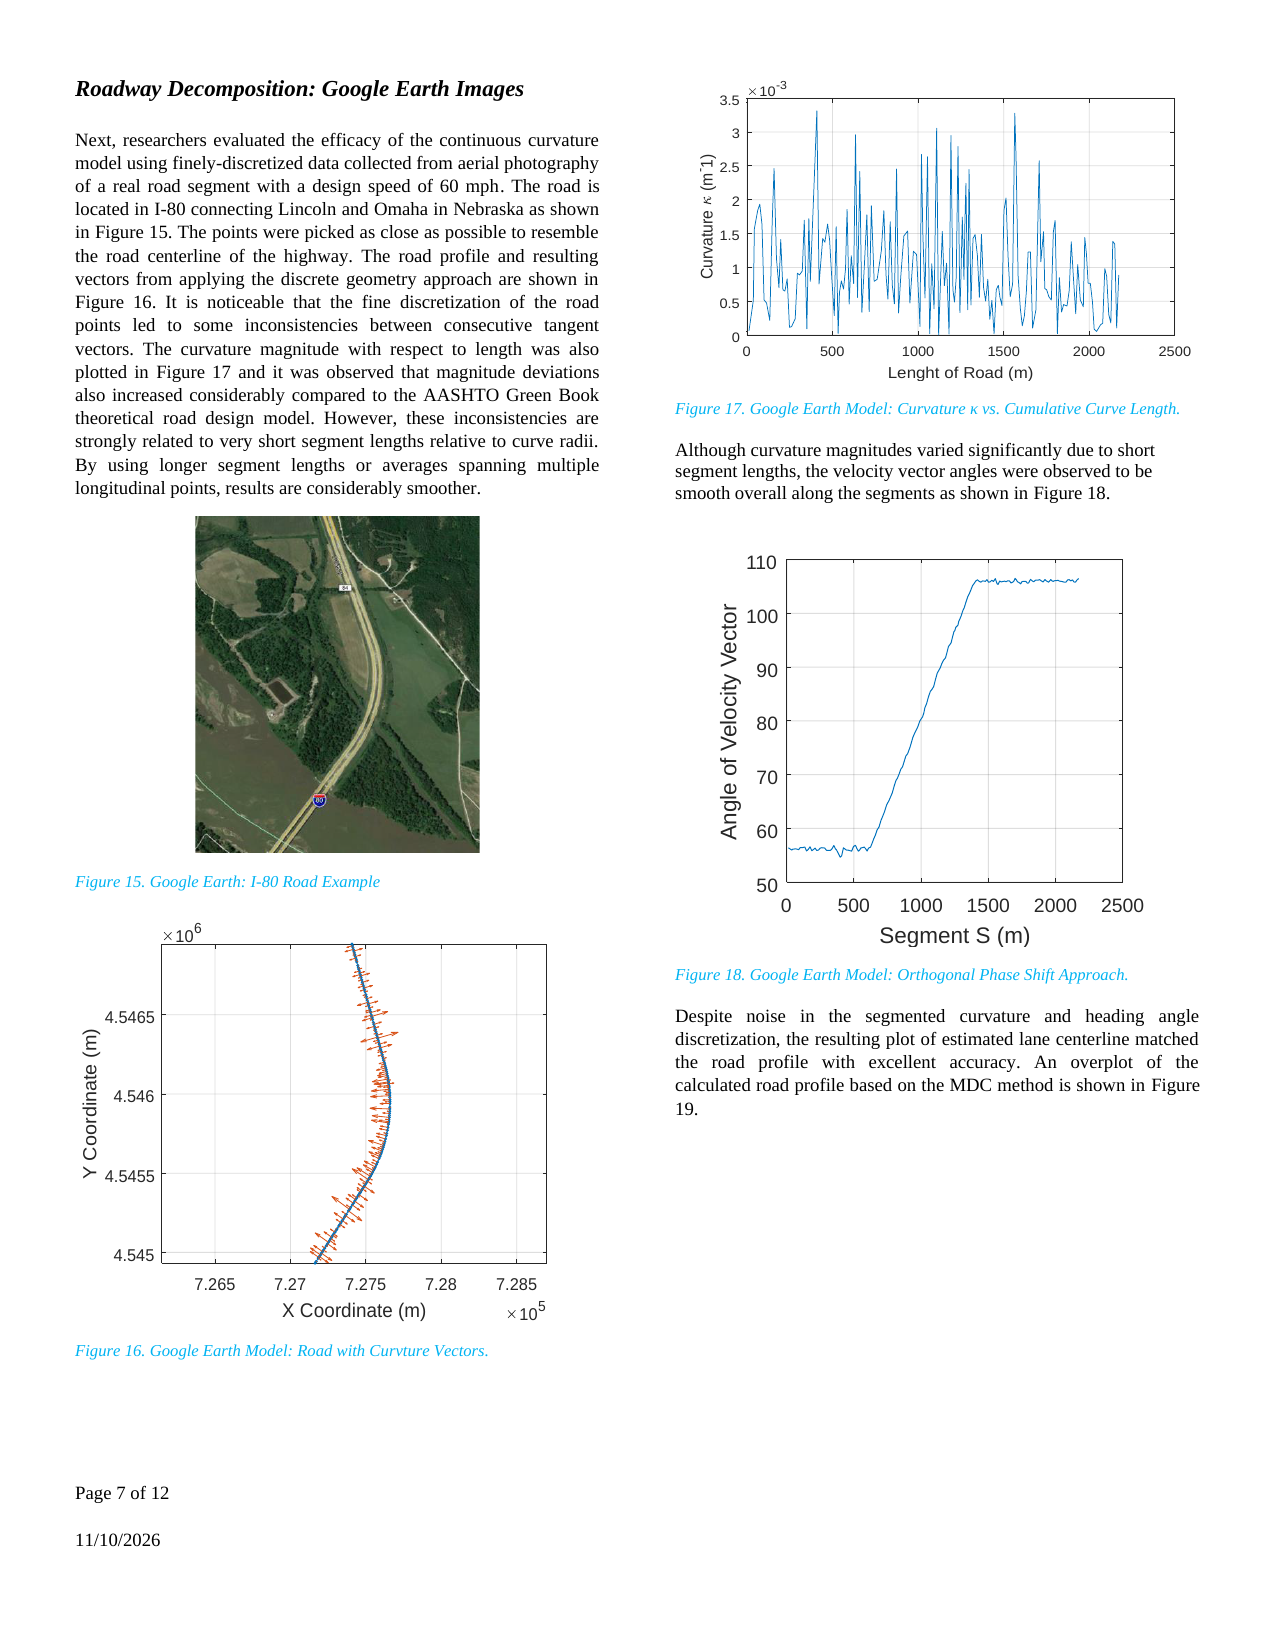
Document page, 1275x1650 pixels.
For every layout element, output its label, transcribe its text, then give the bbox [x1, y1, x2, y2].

picture [134, 876, 141, 882]
text Despite noise in the segmented curvature and heading angle discretization, the resulting plot of estimated lane centerline matched the road profile with excellent accuracy. An overplot of the calculated road profile based on the MDC method is shown in Figure 19. [675, 1004, 1200, 1119]
text Although curvature magnitudes varied significantly due to short segment lengths, the velocity vector angles were observed to be smooth overall along the segments as shown in Figure 18. [675, 438, 1200, 503]
text Roadway Decomposition: Google Earth Images [75, 75, 600, 101]
picture [439, 1345, 445, 1352]
text Next, researchers evaluated the efficacy of the continuous curvature model using finely-discretized data collected from aerial photography of a real road segment with a design speed of 60 mph. The road is located in I-80 connecting Lincoln and Omaha in Nebraska as shown in Figure 15. The points were picked as close as possible to resemble the road centerline of the highway. The road profile and resulting vectors from applying the discrete geometry approach are shown in Figure 16. It is noticeable that the fine discretization of the road points led to some inconsistencies between consecutive tangent vectors. The curvature magnitude with respect to length was also plotted in Figure 17 and it was observed that magnitude deviations also increased considerably compared to the AASHTO Green Book theoretical road design model. However, these inconsistencies are strongly related to very short segment lengths relative to curve radii. By using longer segment lengths or averages spanning multiple longitudinal points, results are considerably smoother. [75, 128, 600, 498]
picture [257, 882, 267, 887]
picture [734, 403, 742, 414]
